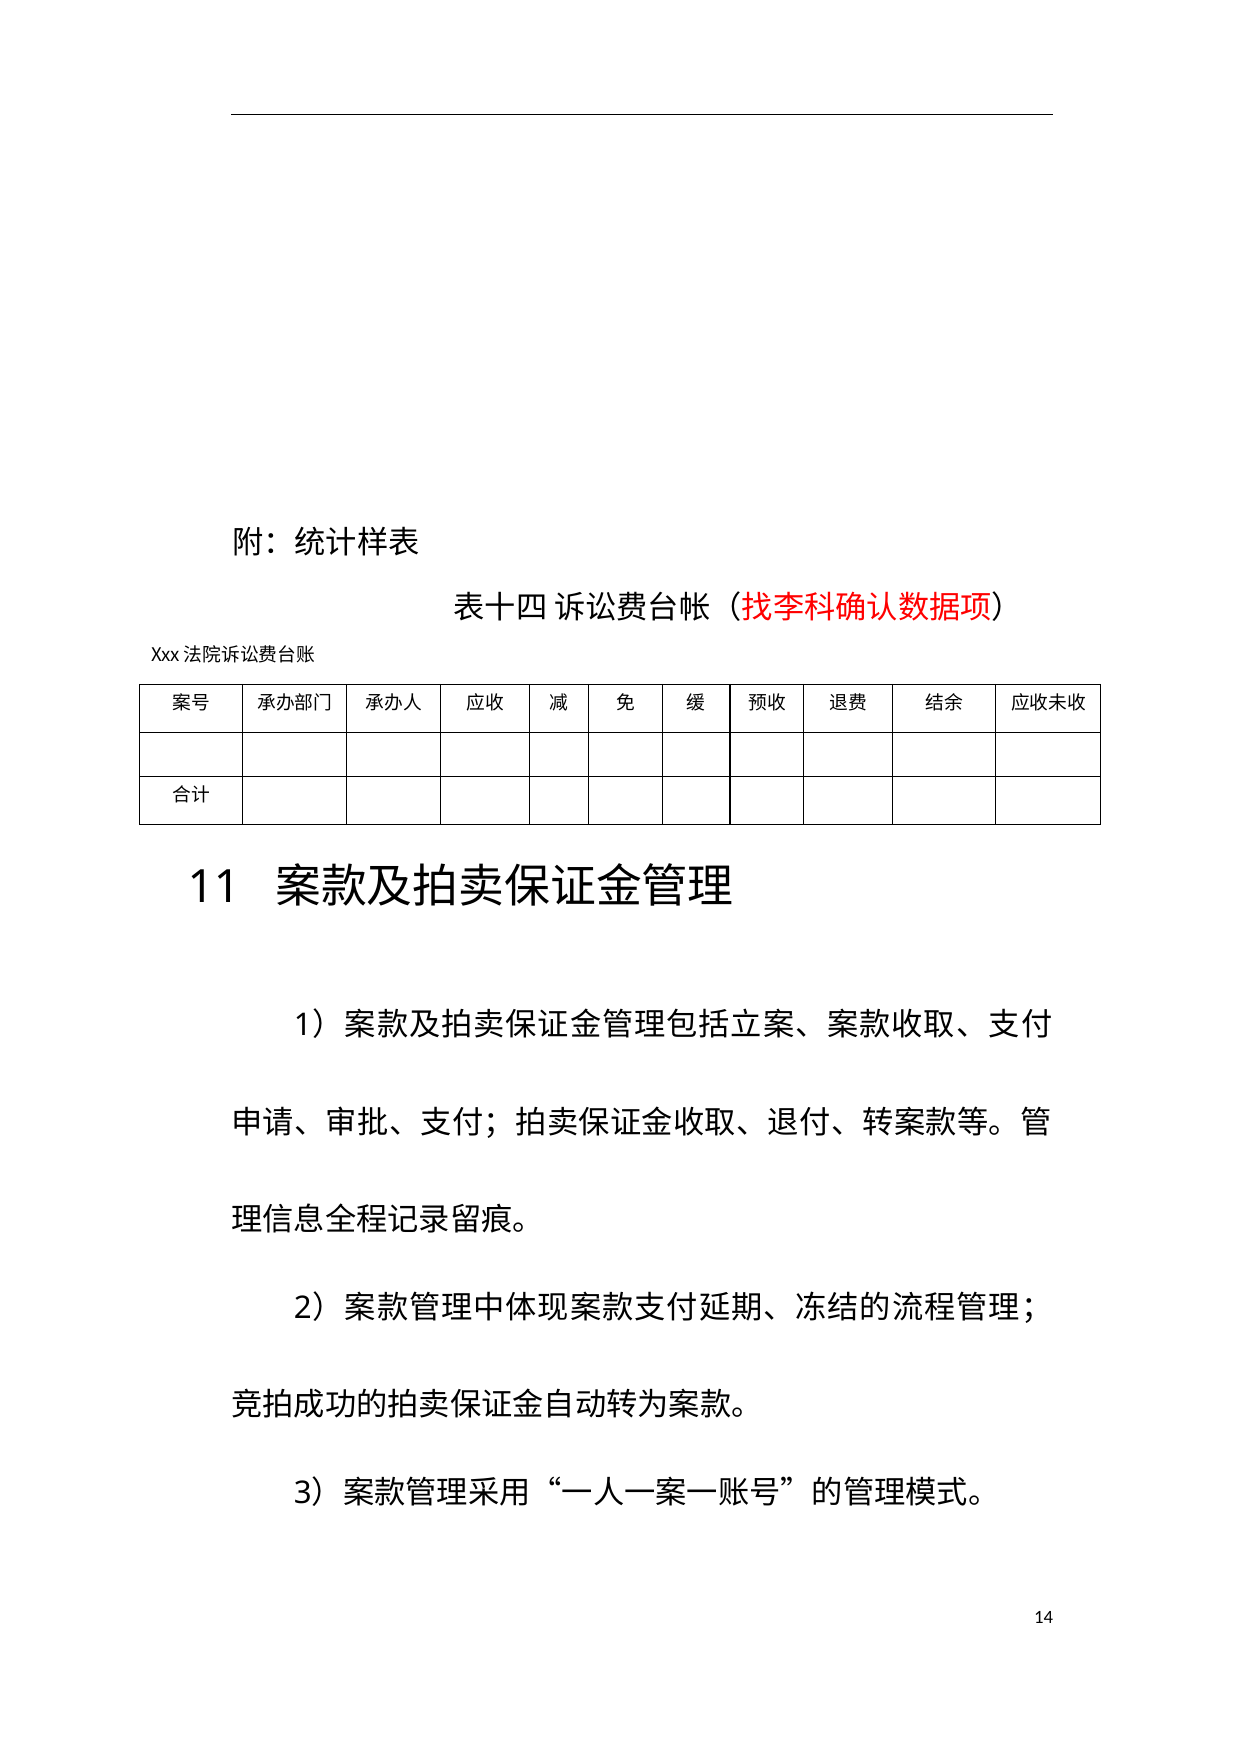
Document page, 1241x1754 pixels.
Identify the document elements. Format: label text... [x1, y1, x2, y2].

table_cell [243, 733, 346, 776]
table_cell 免 [589, 685, 662, 732]
table_cell [530, 733, 588, 776]
table_cell 应收 [441, 685, 529, 732]
table_cell [804, 777, 892, 824]
table_cell [441, 733, 529, 776]
table_cell 合计 [140, 777, 242, 824]
table_cell [589, 777, 662, 824]
table_cell 减 [530, 685, 588, 732]
text 表十四 诉讼费台帐（找李科确认数据项） [225, 572, 1053, 637]
table_cell 承办部门 [243, 685, 346, 732]
text 3）案款管理采用“一人一案一账号”的管理模式。 [231, 1457, 1053, 1522]
table_cell [731, 777, 803, 824]
table_cell [893, 733, 995, 776]
table_cell 结余 [893, 685, 995, 732]
table_cell [663, 733, 729, 776]
table_cell [441, 777, 529, 824]
table_cell 退费 [804, 685, 892, 732]
table_cell 缓 [663, 685, 729, 732]
table_cell 应收未收 [996, 685, 1100, 732]
table_cell [804, 733, 892, 776]
table_cell [530, 777, 588, 824]
table_cell [243, 777, 346, 824]
text 1）案款及拍卖保证金管理包括立案、案款收取、支付申请、审批、支付；拍卖保证金收取、退付、转案款等。管理信息全程记录留痕。 [231, 989, 1053, 1249]
table_cell 预收 [731, 685, 803, 732]
table_cell 承办人 [347, 685, 440, 732]
table_cell [893, 777, 995, 824]
table_cell 案号 [140, 685, 242, 732]
table_cell [996, 777, 1100, 824]
table_header Xxx法院诉讼费台账 [140, 637, 1101, 684]
table_cell [347, 777, 440, 824]
subtitle 案款及拍卖保证金管理 [187, 852, 1053, 917]
text 2）案款管理中体现案款支付延期、冻结的流程管理；竞拍成功的拍卖保证金自动转为案款。 [231, 1272, 1053, 1434]
table_cell [731, 733, 803, 776]
table_cell [140, 733, 242, 776]
table_cell [663, 777, 729, 824]
table_cell [996, 733, 1100, 776]
text 附：统计样表 [225, 507, 1053, 572]
table_cell [347, 733, 440, 776]
table_cell [589, 733, 662, 776]
